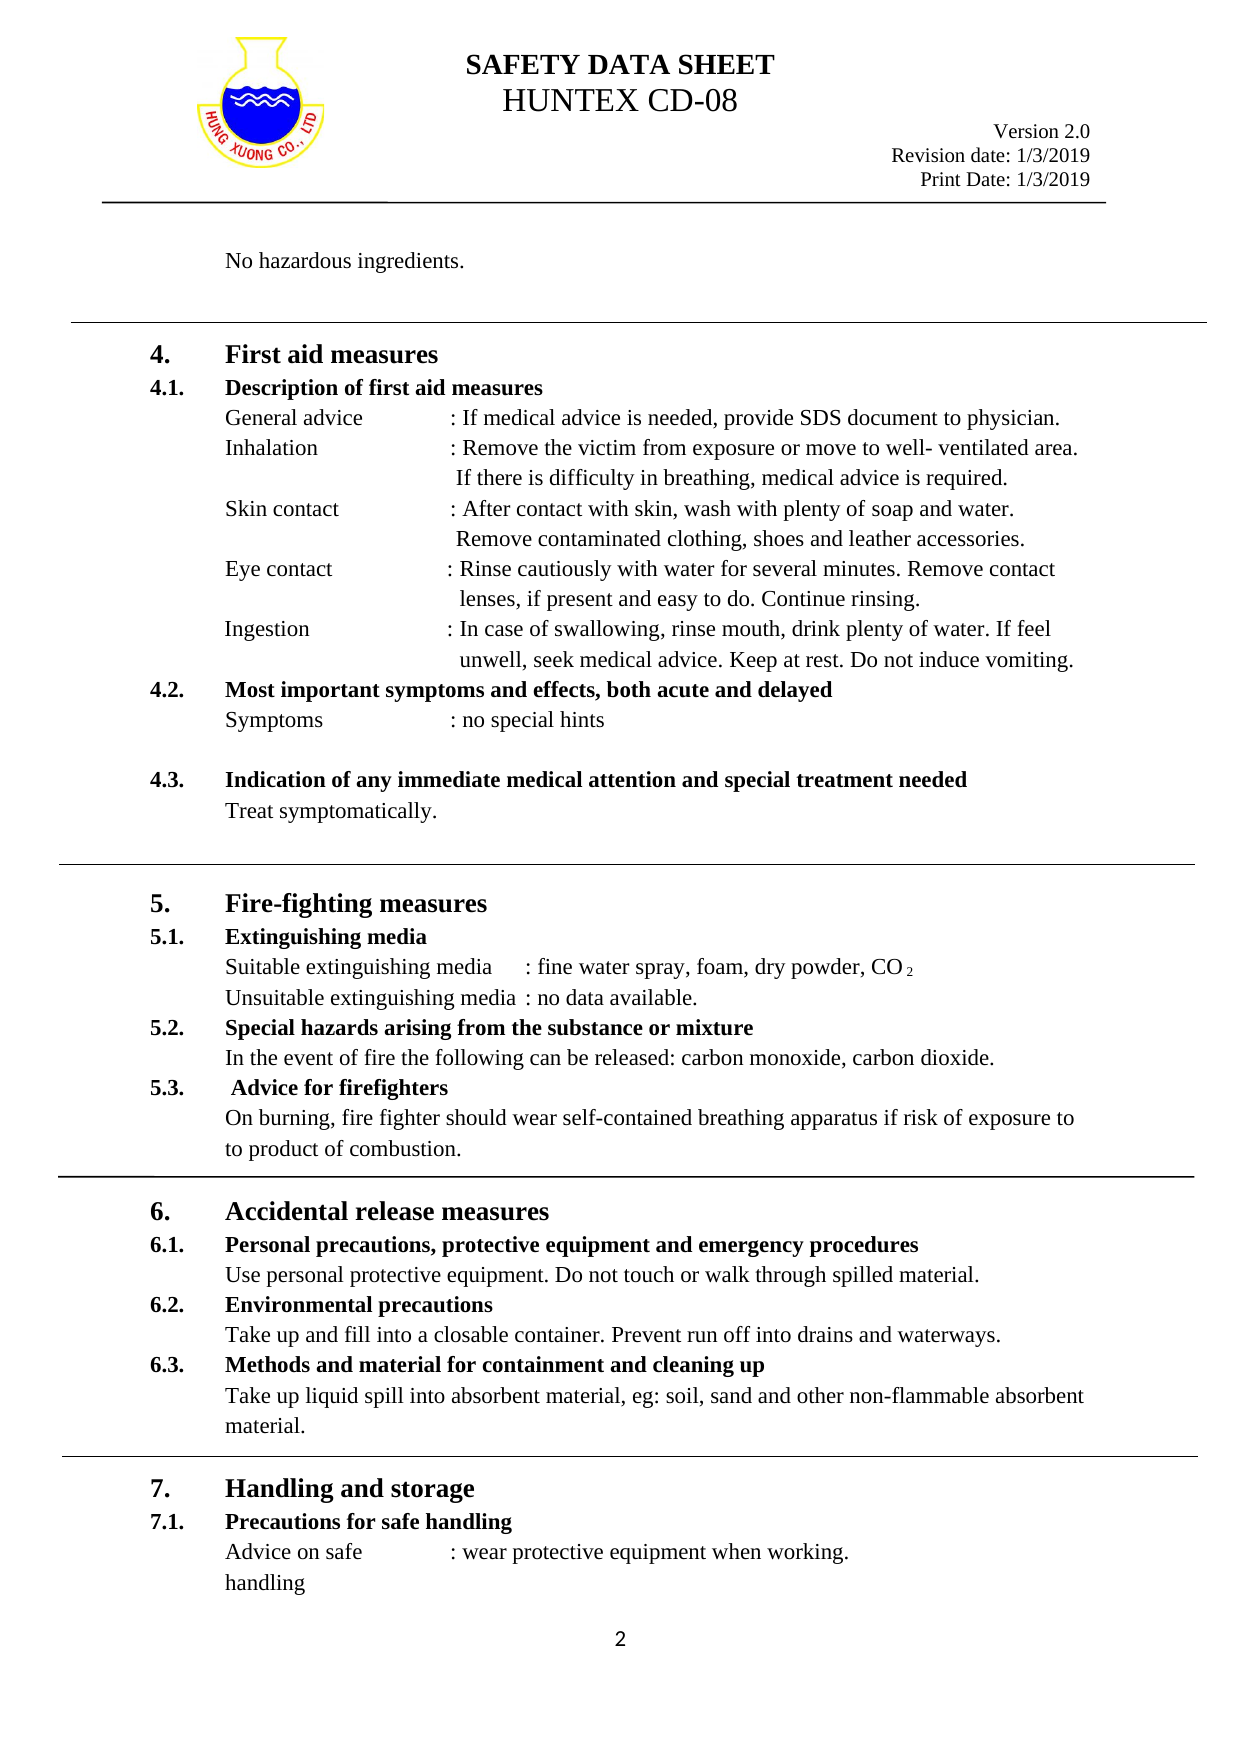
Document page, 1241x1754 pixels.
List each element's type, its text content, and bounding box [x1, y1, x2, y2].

text No hazardous ingredients. [150, 247, 1090, 274]
text 6.1. Personal precautions, protective equipment and emergency procedures [150, 1231, 1090, 1257]
text 5. Fire-fighting measures [150, 887, 1090, 918]
text 4.1. Description of first aid measures [150, 374, 1090, 400]
text Advice on safe : wear protective equipment when working. [150, 1538, 1090, 1565]
text Inhalation : Remove the victim from exposure or move to well- ventilated area. [150, 434, 1090, 461]
text 4. First aid measures [150, 338, 1090, 369]
picture [197, 37, 325, 168]
text to product of combustion. [150, 1134, 1090, 1161]
text Symptoms : no special hints [150, 706, 1090, 732]
text Skin contact : After contact with skin, wash with plenty of soap and water. [150, 495, 1090, 521]
text Take up and fill into a closable container. Prevent run off into drains and waterways. [150, 1321, 1090, 1348]
text material. [150, 1412, 1090, 1438]
text 7. Handling and storage [150, 1472, 1090, 1503]
text If there is difficulty in breathing, medical advice is required. [175, 464, 1090, 491]
text 5.1. Extinguishing media [150, 923, 1090, 949]
text 5.2. Special hazards arising from the substance or mixture [150, 1014, 1090, 1040]
text Use personal protective equipment. Do not touch or walk through spilled material. [150, 1261, 1090, 1287]
text In the event of fire the following can be released: carbon monoxide, carbon dioxide. [150, 1044, 1090, 1070]
text Suitable extinguishing media : fine water spray, foam, dry powder, CO 2 [175, 953, 1090, 980]
text handling [150, 1568, 1090, 1595]
text 6.2. Environmental precautions [150, 1291, 1090, 1317]
text General advice : If medical advice is needed, provide SDS document to physician. [150, 404, 1090, 430]
text 6. Accidental release measures [150, 1195, 1090, 1226]
text 4.3. Indication of any immediate medical attention and special treatment needed [150, 767, 1090, 793]
text 7.1. Precautions for safe handling [150, 1508, 1090, 1534]
text Unsuitable extinguishing media : no data available. [150, 983, 1090, 1010]
text Remove contaminated clothing, shoes and leather accessories. [150, 525, 1090, 551]
text Ingestion : In case of swallowing, rinse mouth, drink plenty of water. If feel unwell, seek medical advice. Keep at rest. Do not induce vomiting. [150, 616, 1090, 672]
text Treat symptomatically. [150, 797, 1090, 823]
text 5.3. Advice for firefighters [150, 1074, 1090, 1101]
text Take up liquid spill into absorbent material, eg: soil, sand and other non-flammable absorbent [150, 1382, 1090, 1408]
text 4.2. Most important symptoms and effects, both acute and delayed [150, 676, 1090, 702]
text 6.3. Methods and material for containment and cleaning up [150, 1352, 1090, 1378]
text On burning, fire fighter should wear self-contained breathing apparatus if risk of exposure to [150, 1104, 1090, 1131]
text Eye contact : Rinse cautiously with water for several minutes. Remove contact lenses, if present and easy to do. Continue rinsing. [225, 555, 1090, 612]
